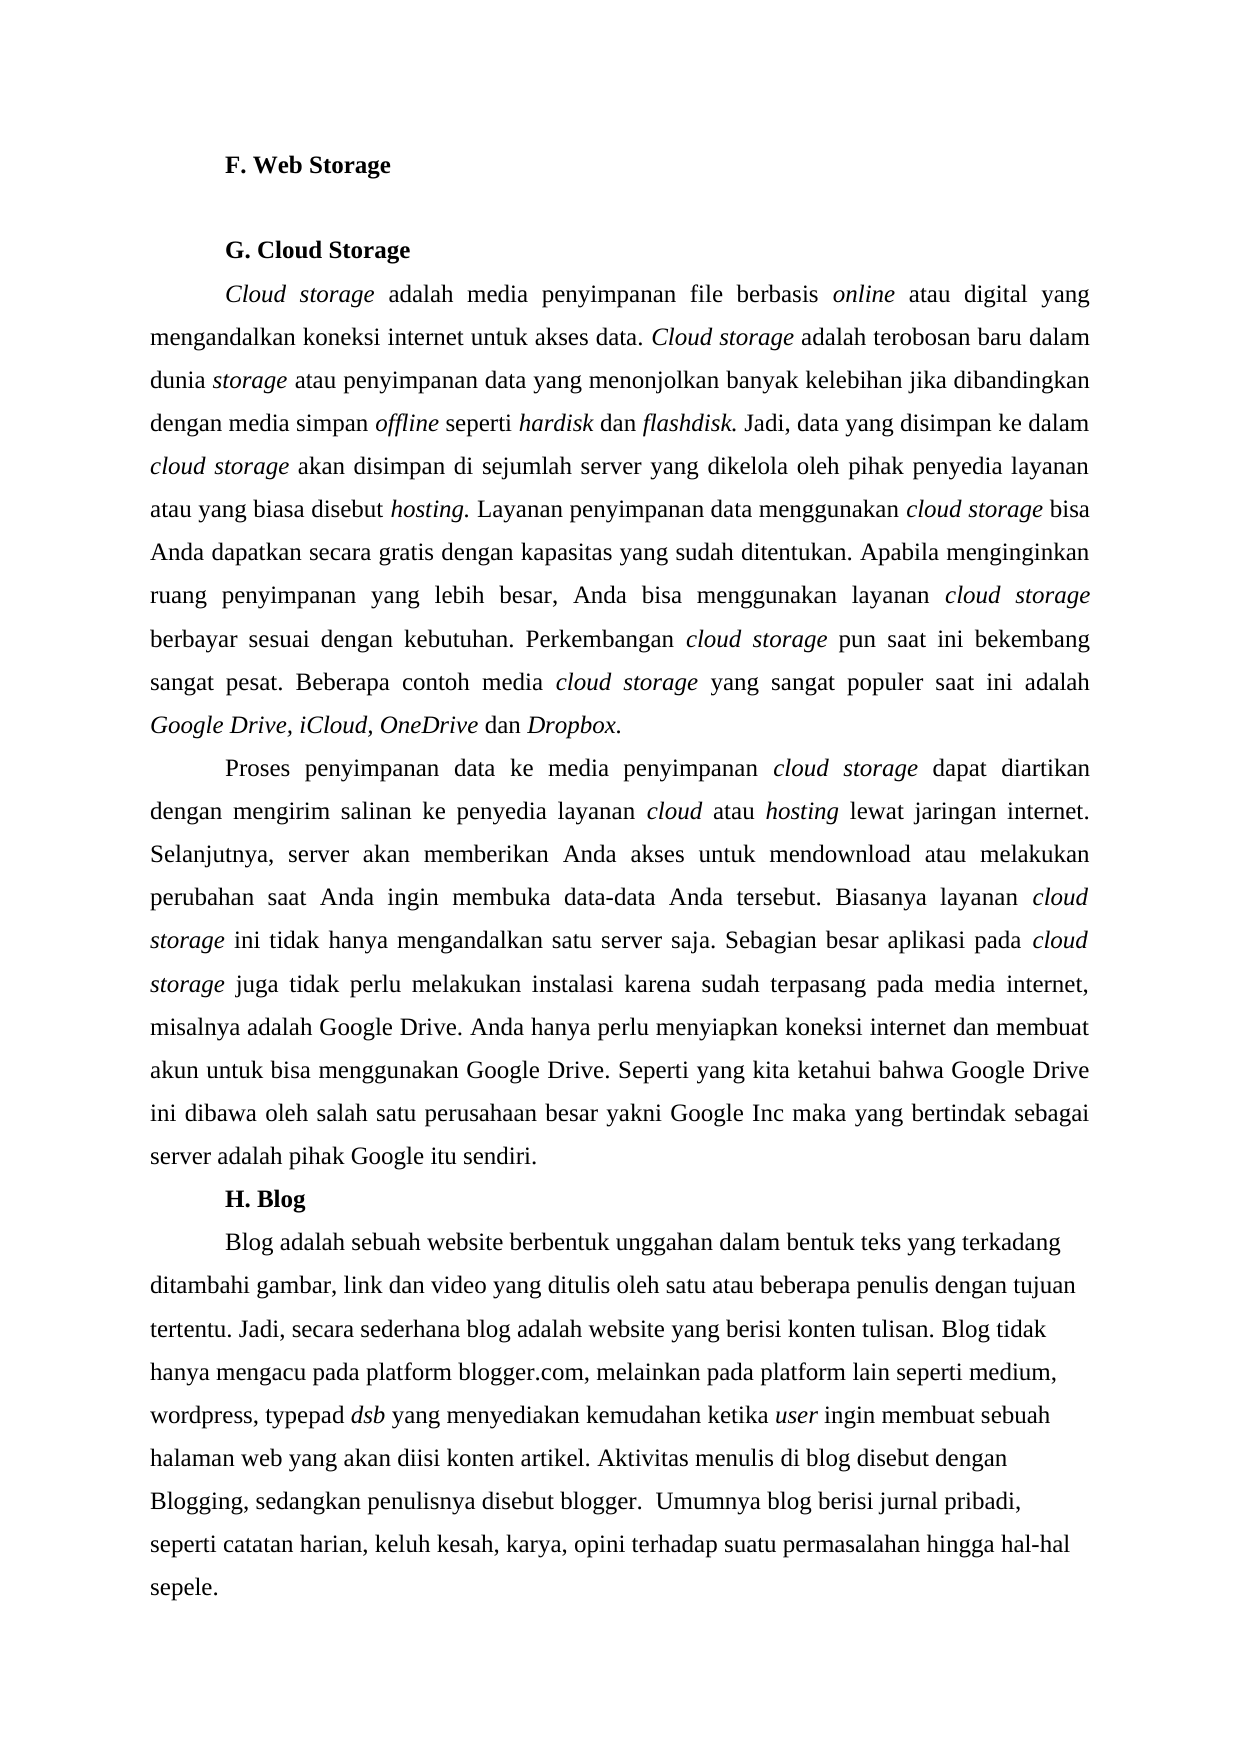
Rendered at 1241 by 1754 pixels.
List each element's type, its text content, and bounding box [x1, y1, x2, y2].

text H. Blog [150, 1184, 1090, 1213]
text G. Cloud Storage [150, 236, 1090, 264]
text Cloud storage adalah media penyimpanan file berbasis online atau digital yang mengandalkan koneksi internet untuk akses data. Cloud storage adalah terobosan baru dalam dunia storage atau penyimpanan data yang menonjolkan banyak kelebihan jika dibandingkan dengan media simpan offline seperti hardisk dan flashdisk. Jadi, data yang disimpan ke dalam cloud storage akan disimpan di sejumlah server yang dikelola oleh pihak penyedia layanan atau yang biasa disebut hosting. Layanan penyimpanan data menggunakan cloud storage bisa Anda dapatkan secara gratis dengan kapasitas yang sudah ditentukan. Apabila menginginkan ruang penyimpanan yang lebih besar, Anda bisa menggunakan layanan cloud storage berbayar sesuai dengan kebutuhan. Perkembangan cloud storage pun saat ini bekembang sangat pesat. Beberapa contoh media cloud storage yang sangat populer saat ini adalah Google Drive, iCloud, OneDrive dan Dropbox. [150, 279, 1090, 739]
text Blog adalah sebuah website berbentuk unggahan dalam bentuk teks yang terkadang ditambahi gambar, link dan video yang ditulis oleh satu atau beberapa penulis dengan tujuan tertentu. Jadi, secara sederhana blog adalah website yang berisi konten tulisan. Blog tidak hanya mengacu pada platform blogger.com, melainkan pada platform lain seperti medium, wordpress, typepad dsb yang menyediakan kemudahan ketika user ingin membuat sebuah halaman web yang akan diisi konten artikel. Aktivitas menulis di blog disebut dengan Blogging, sedangkan penulisnya disebut blogger. Umumnya blog berisi jurnal pribadi, seperti catatan harian, keluh kesah, karya, opini terhadap suatu permasalahan hingga hal-hal sepele. [150, 1227, 1090, 1601]
text Proses penyimpanan data ke media penyimpanan cloud storage dapat diartikan dengan mengirim salinan ke penyedia layanan cloud atau hosting lewat jaringan internet. Selanjutnya, server akan memberikan Anda akses untuk mendownload atau melakukan perubahan saat Anda ingin membuka data-data Anda tersebut. Biasanya layanan cloud storage ini tidak hanya mengandalkan satu server saja. Sebagian besar aplikasi pada cloud storage juga tidak perlu melakukan instalasi karena sudah terpasang pada media internet, misalnya adalah Google Drive. Anda hanya perlu menyiapkan koneksi internet dan membuat akun untuk bisa menggunakan Google Drive. Seperti yang kita ketahui bahwa Google Drive ini dibawa oleh salah satu perusahaan besar yakni Google Inc maka yang bertindak sebagai server adalah pihak Google itu sendiri. [150, 753, 1090, 1170]
text F. Web Storage [150, 150, 1090, 179]
